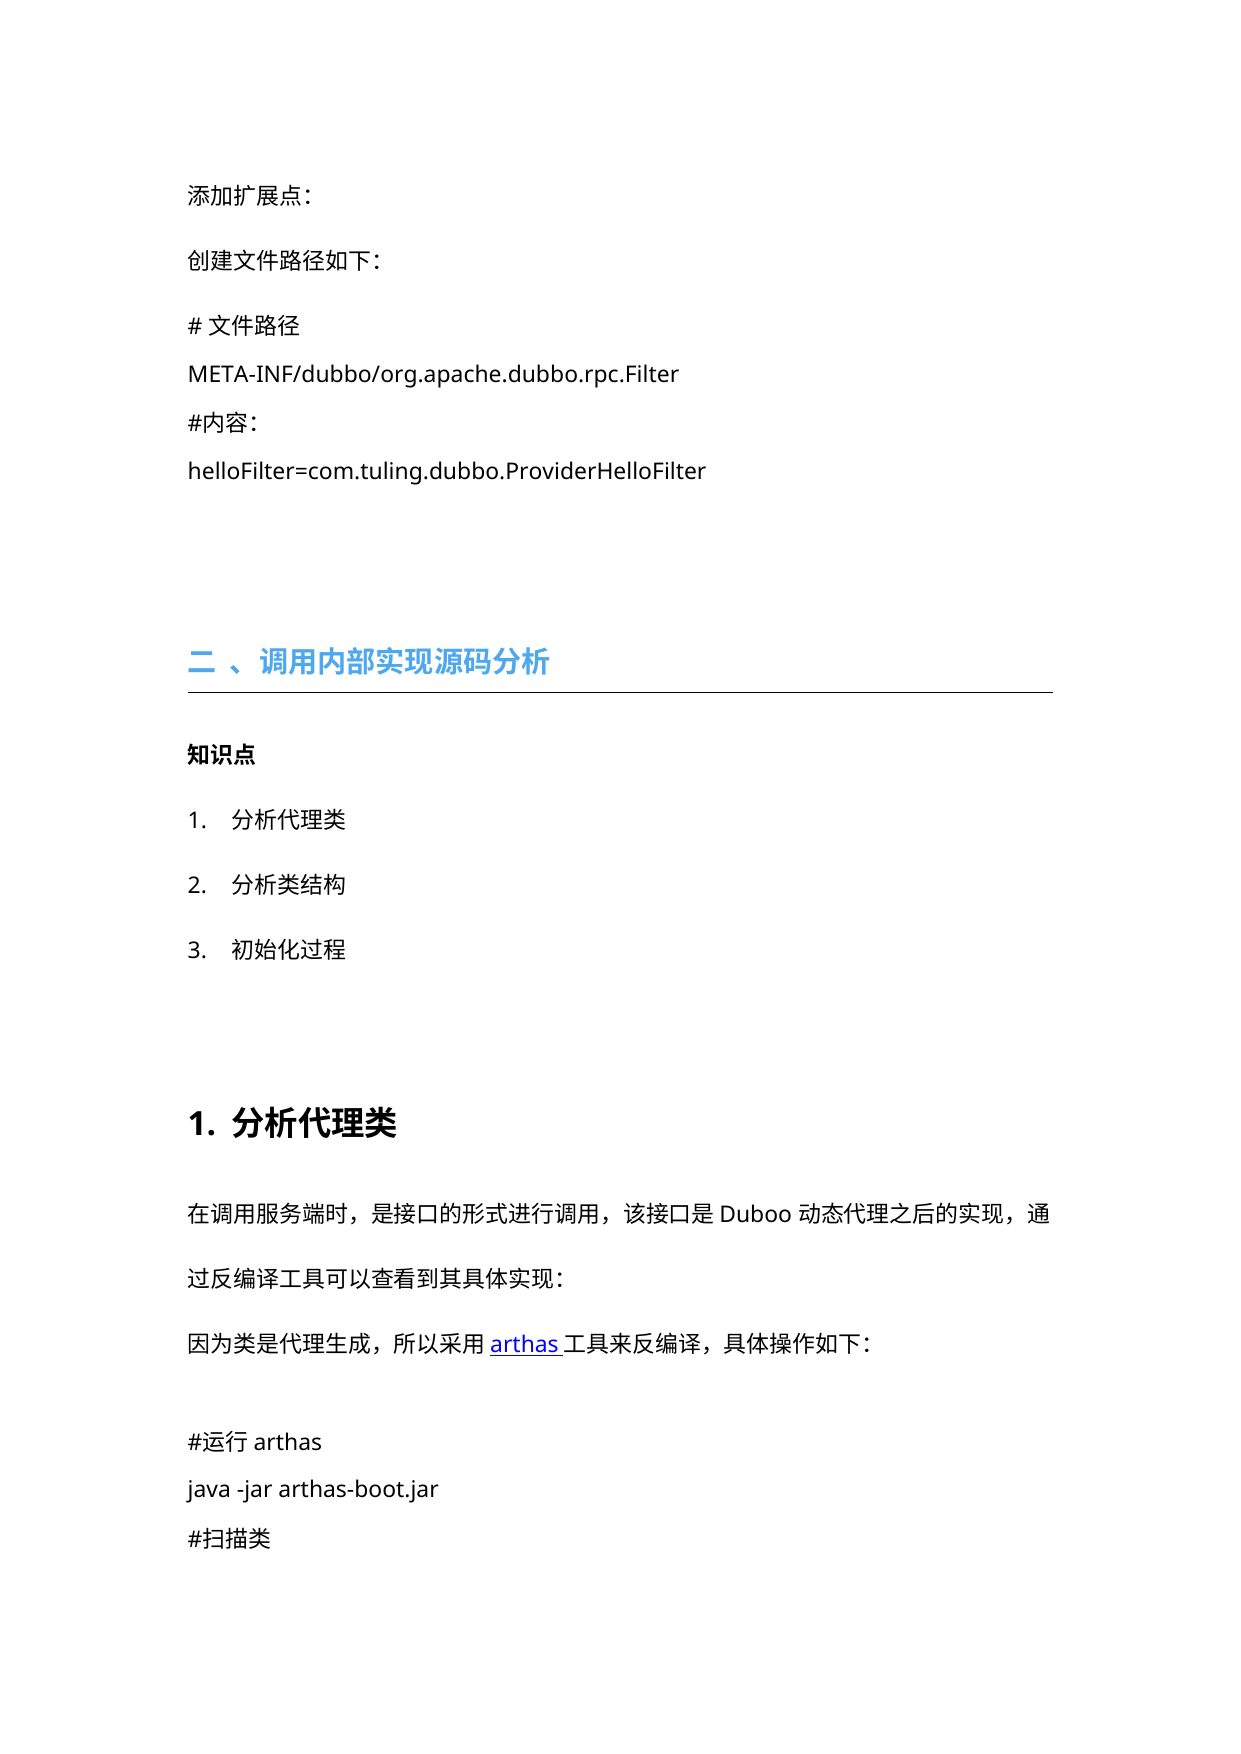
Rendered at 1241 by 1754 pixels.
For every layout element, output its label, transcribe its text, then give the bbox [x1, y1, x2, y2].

text 知识点 [187, 721, 1053, 786]
text 在调用服务端时，是接口的形式进行调用，该接口是Duboo 动态代理之后的实现，通过反编译工具可以查看到其具体实现： [187, 1180, 1053, 1310]
text 创建文件路径如下： [187, 227, 1053, 292]
text java -jar arthas-boot.jar [187, 1473, 1053, 1505]
text 二 、调用内部实现源码分析 [187, 627, 1053, 693]
text #内容： [187, 389, 1053, 454]
text 添加扩展点： [187, 162, 1053, 227]
text 因为类是代理生成，所以采用arthas工具来反编译，具体操作如下： [187, 1310, 1053, 1375]
text #扫描类 [187, 1505, 1053, 1570]
text helloFilter=com.tuling.dubbo.ProviderHelloFilter [187, 454, 1053, 487]
text # 文件路径 [187, 292, 1053, 357]
text META-INF/dubbo/org.apache.dubbo.rpc.Filter [187, 357, 1053, 389]
list 分析代理类 [187, 1088, 1053, 1153]
list 分析代理类 [187, 786, 1053, 851]
text #运行 arthas [187, 1408, 1053, 1473]
list 分析类结构 [187, 851, 1053, 916]
list 初始化过程 [187, 916, 1053, 981]
